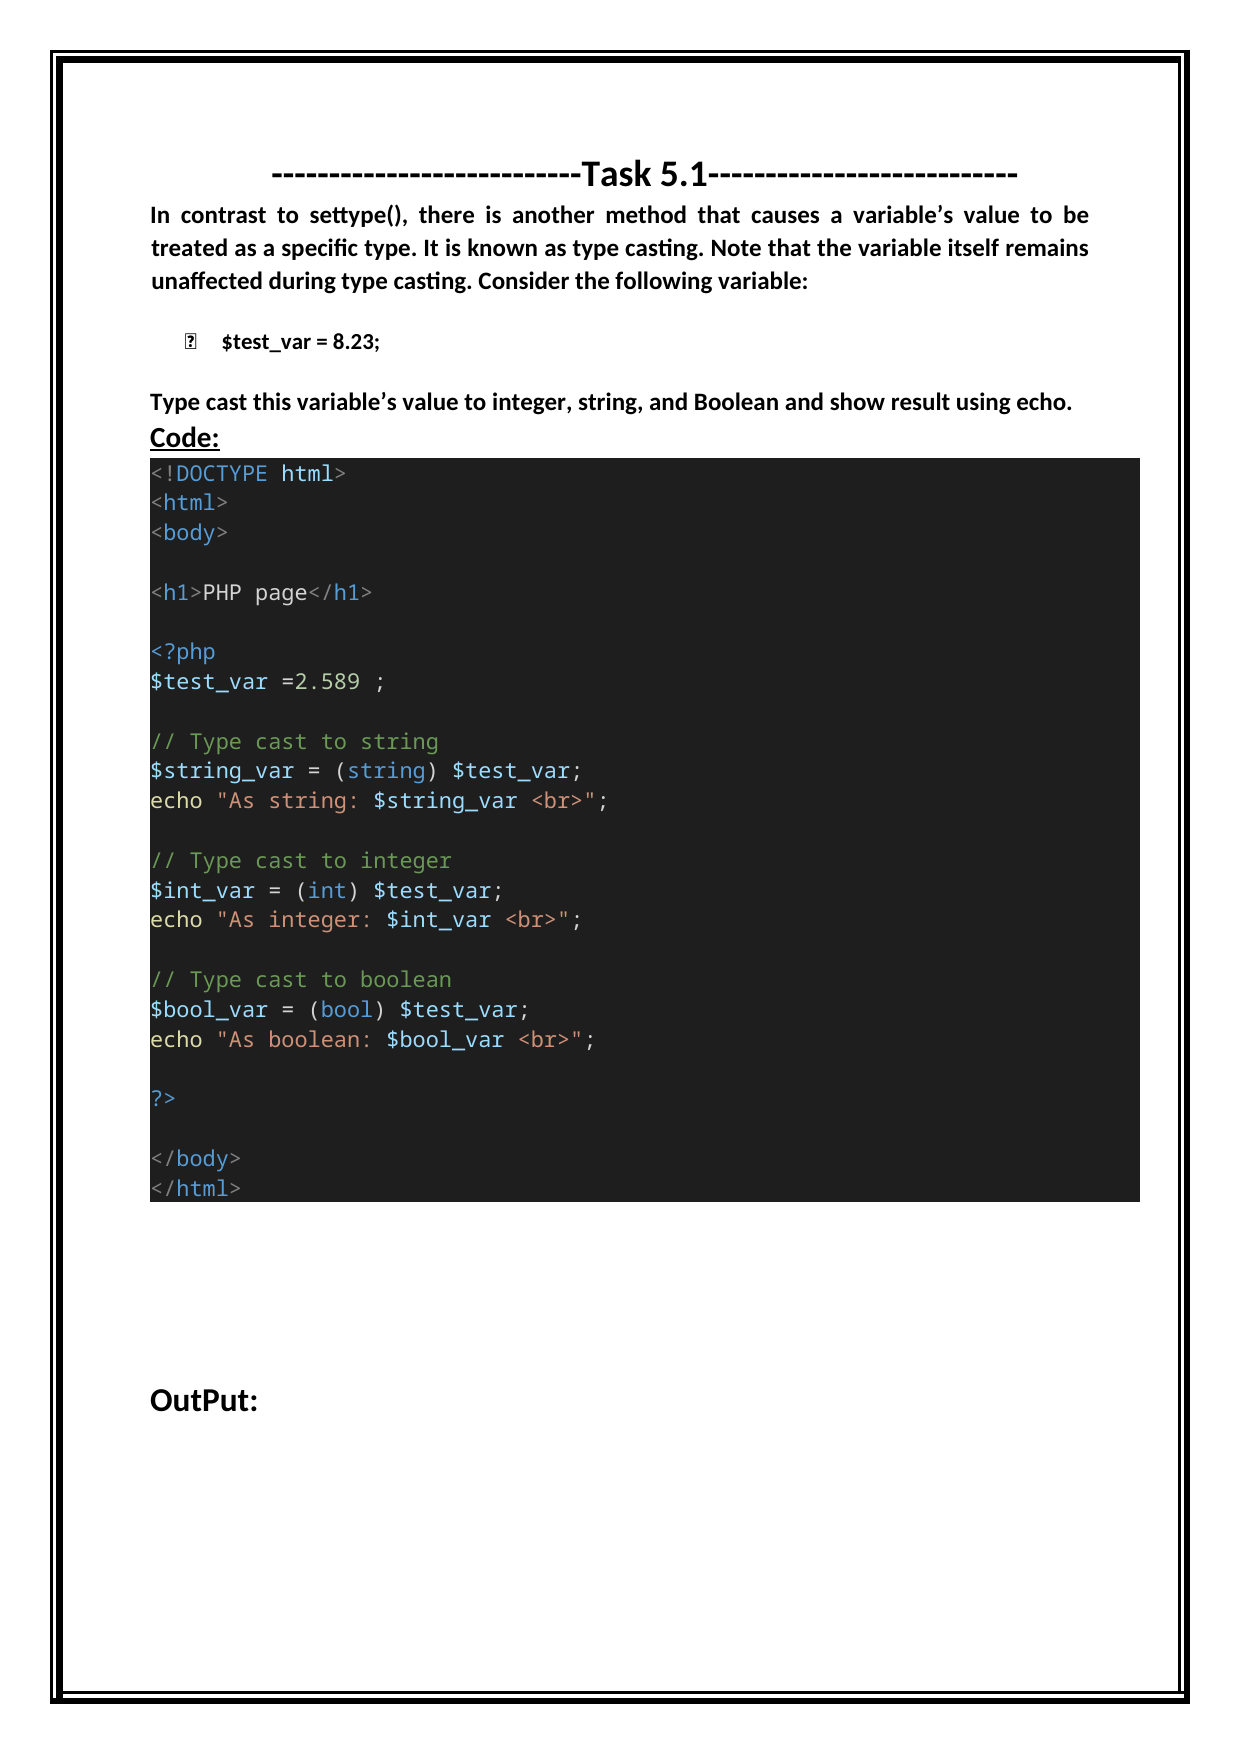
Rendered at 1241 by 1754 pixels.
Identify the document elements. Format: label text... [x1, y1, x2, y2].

text // Type cast to string [150, 726, 1140, 756]
text $string_var = (string) $test_var; [150, 756, 1140, 785]
text <html> [150, 487, 1140, 517]
text  $test_var = 8.23; [150, 327, 1140, 355]
text ?> [150, 1083, 1140, 1113]
text OutPut: [150, 1379, 1091, 1420]
text $bool_var = (bool) $test_var; [150, 994, 1140, 1024]
text $test_var =2.589 ; [150, 666, 1140, 696]
text echo "As integer: $int_var <br>"; [150, 904, 1140, 934]
text <h1>PHP page</h1> [150, 577, 1140, 607]
text <body> [150, 517, 1140, 547]
text echo "As string: $string_var <br>"; [150, 785, 1140, 815]
text <!DOCTYPE html> [150, 458, 1140, 487]
subtitle ---------------------------Task 5.1--------------------------- [148, 150, 1140, 196]
text Code: [150, 419, 1091, 454]
text </html> [150, 1173, 1140, 1202]
text // Type cast to boolean [150, 964, 1140, 994]
text $int_var = (int) $test_var; [150, 875, 1140, 904]
text <?php [150, 636, 1140, 666]
text // Type cast to integer [150, 845, 1140, 875]
text echo "As boolean: $bool_var <br>"; [150, 1024, 1140, 1053]
text </body> [150, 1143, 1140, 1173]
text In contrast to settype(), there is another method that causes a variable’s value to be treated as a specific type. It is known as type casting. Note that the variable itself remains unaffected during type casting. Consider the following variable: [150, 199, 1091, 296]
text Type cast this variable’s value to integer, string, and Boolean and show result using echo. [150, 386, 1091, 416]
